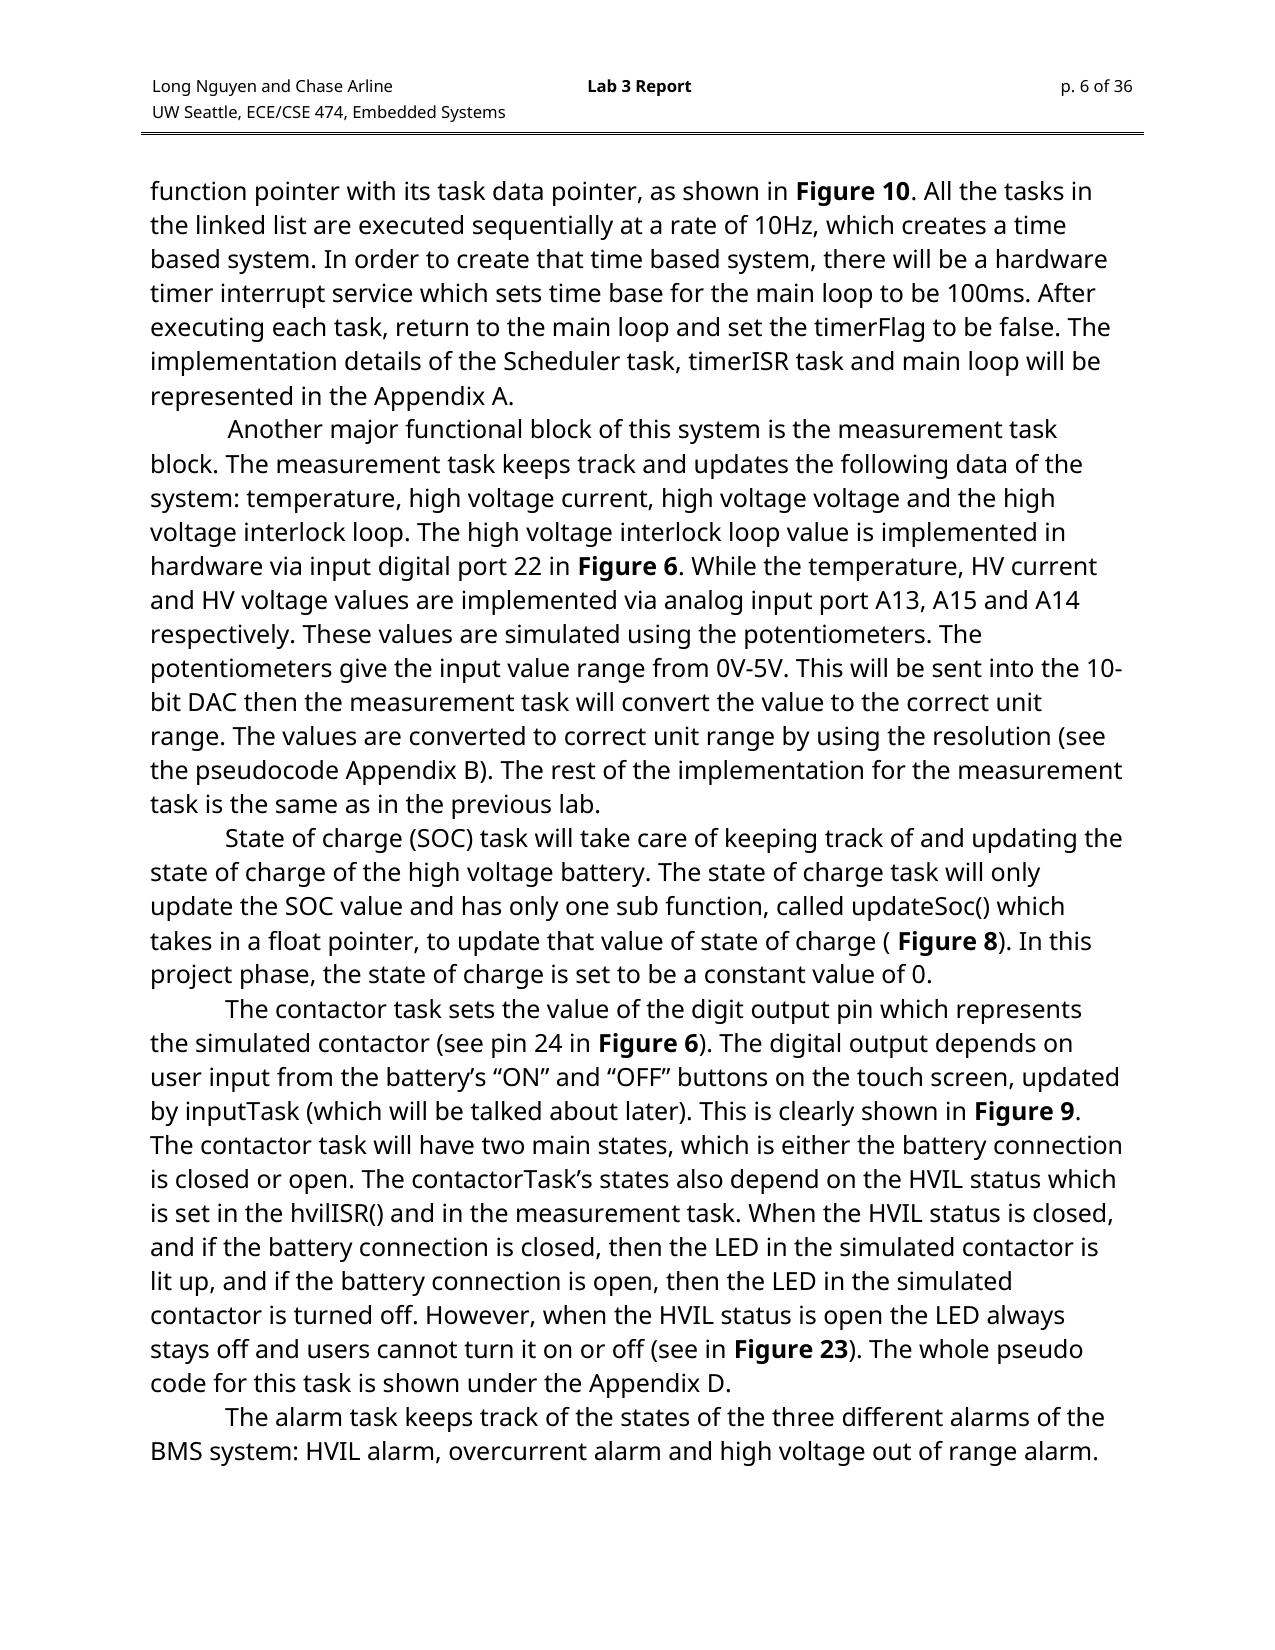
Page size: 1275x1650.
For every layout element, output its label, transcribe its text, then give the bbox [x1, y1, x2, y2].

text State of charge (SOC) task will take care of keeping track of and updating the state of charge of the high voltage battery. The state of charge task will only update the SOC value and has only one sub function, called updateSoc() which takes in a float pointer, to update that value of state of charge ( Figure 8). In this project phase, the state of charge is set to be a constant value of 0. [150, 821, 1125, 991]
text Another major functional block of this system is the measurement task block. The measurement task keeps track and updates the following data of the system: temperature, high voltage current, high voltage voltage and the high voltage interlock loop. The high voltage interlock loop value is implemented in hardware via input digital port 22 in Figure 6. While the temperature, HV current and HV voltage values are implemented via analog input port A13, A15 and A14 respectively. These values are simulated using the potentiometers. The potentiometers give the input value range from 0V-5V. This will be sent into the 10-bit DAC then the measurement task will convert the value to the correct unit range. The values are converted to correct unit range by using the resolution (see the pseudocode Appendix B). The rest of the implementation for the measurement task is the same as in the previous lab. [150, 412, 1125, 821]
text The contactor task sets the value of the digit output pin which represents the simulated contactor (see pin 24 in Figure 6). The digital output depends on user input from the battery’s “ON” and “OFF” buttons on the touch screen, updated by inputTask (which will be talked about later). This is clearly shown in Figure 9. The contactor task will have two main states, which is either the battery connection is closed or open. The contactorTask’s states also depend on the HVIL status which is set in the hvilISR() and in the measurement task. When the HVIL status is closed, and if the battery connection is closed, then the LED in the simulated contactor is lit up, and if the battery connection is open, then the LED in the simulated contactor is turned off. However, when the HVIL status is open the LED always stays off and users cannot turn it on or off (see in Figure 23). The whole pseudo code for this task is shown under the Appendix D. [150, 991, 1125, 1400]
